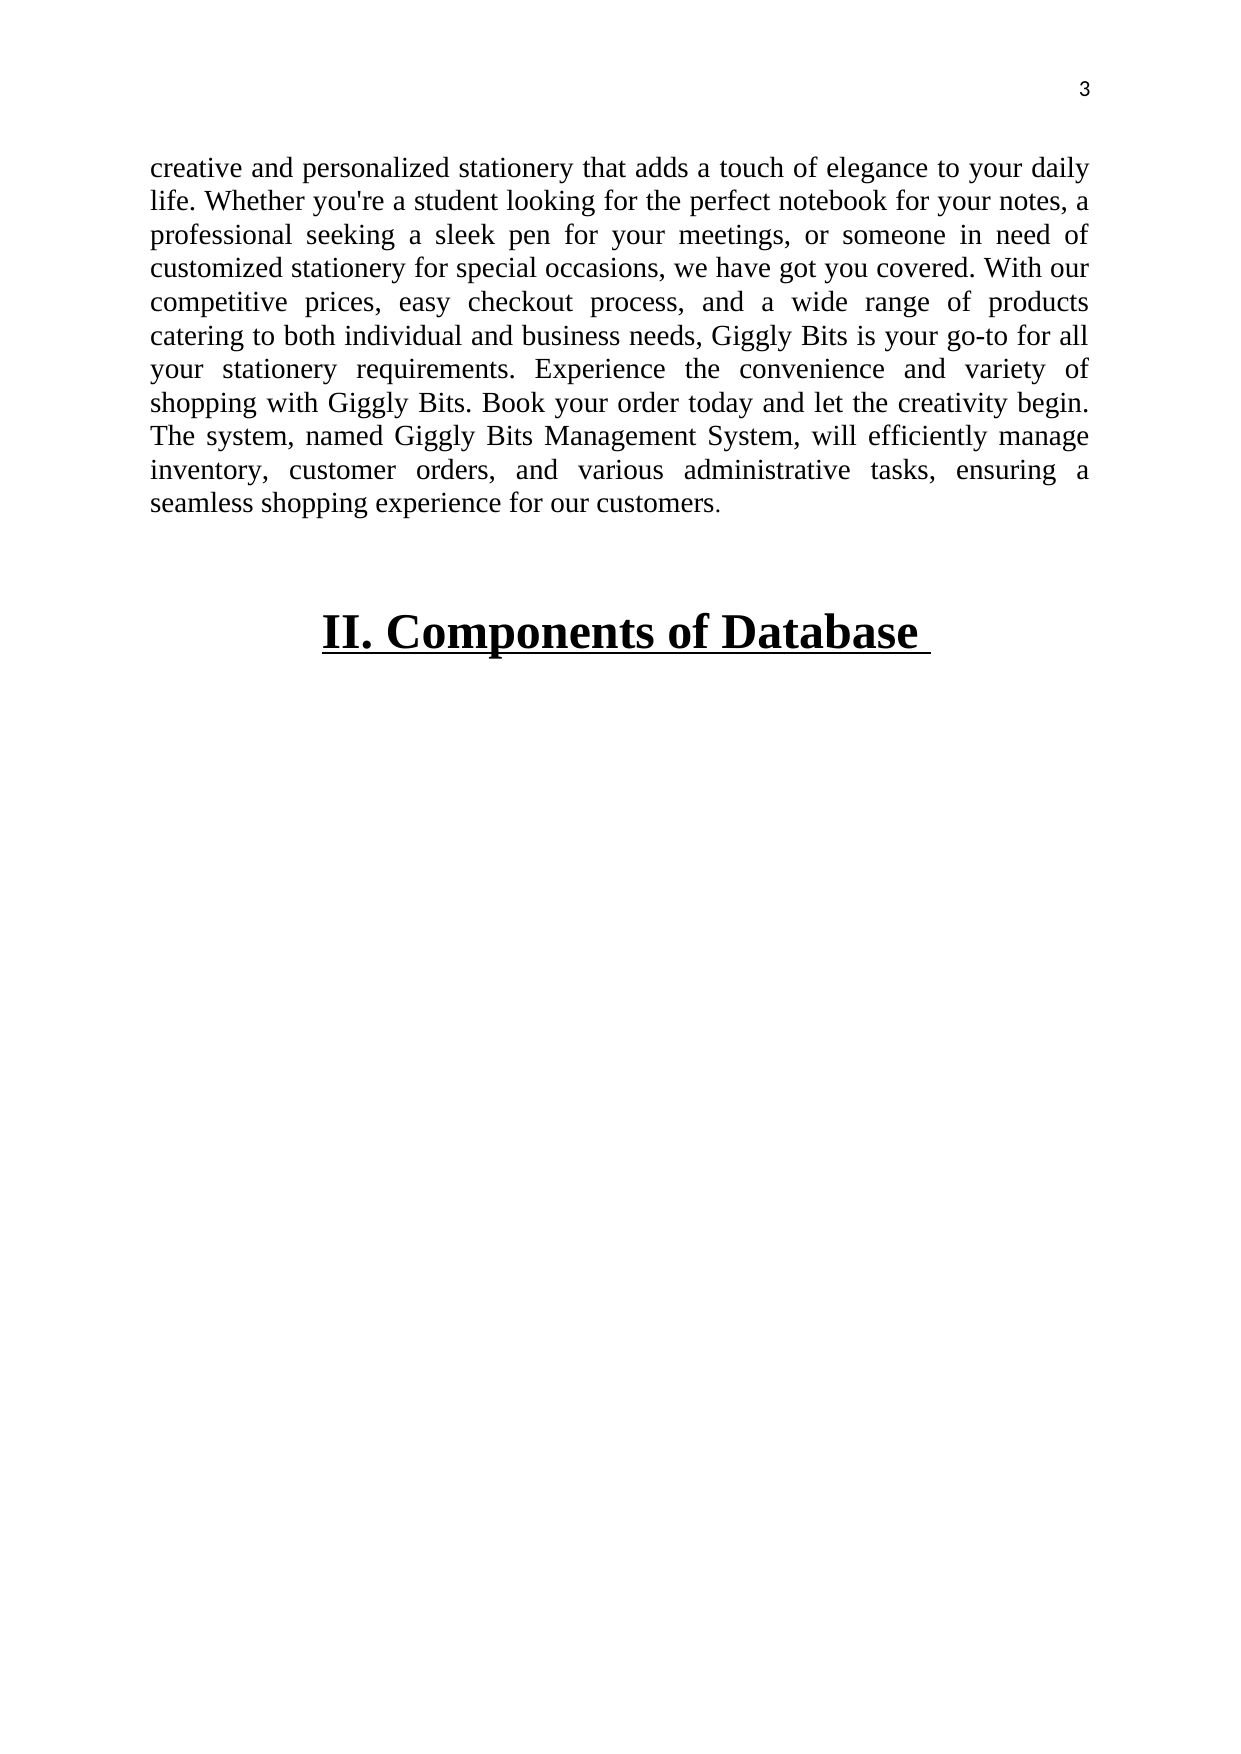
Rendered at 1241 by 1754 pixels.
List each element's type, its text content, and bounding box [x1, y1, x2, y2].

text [150, 150, 1090, 519]
text II. Components of Database [150, 602, 1090, 659]
